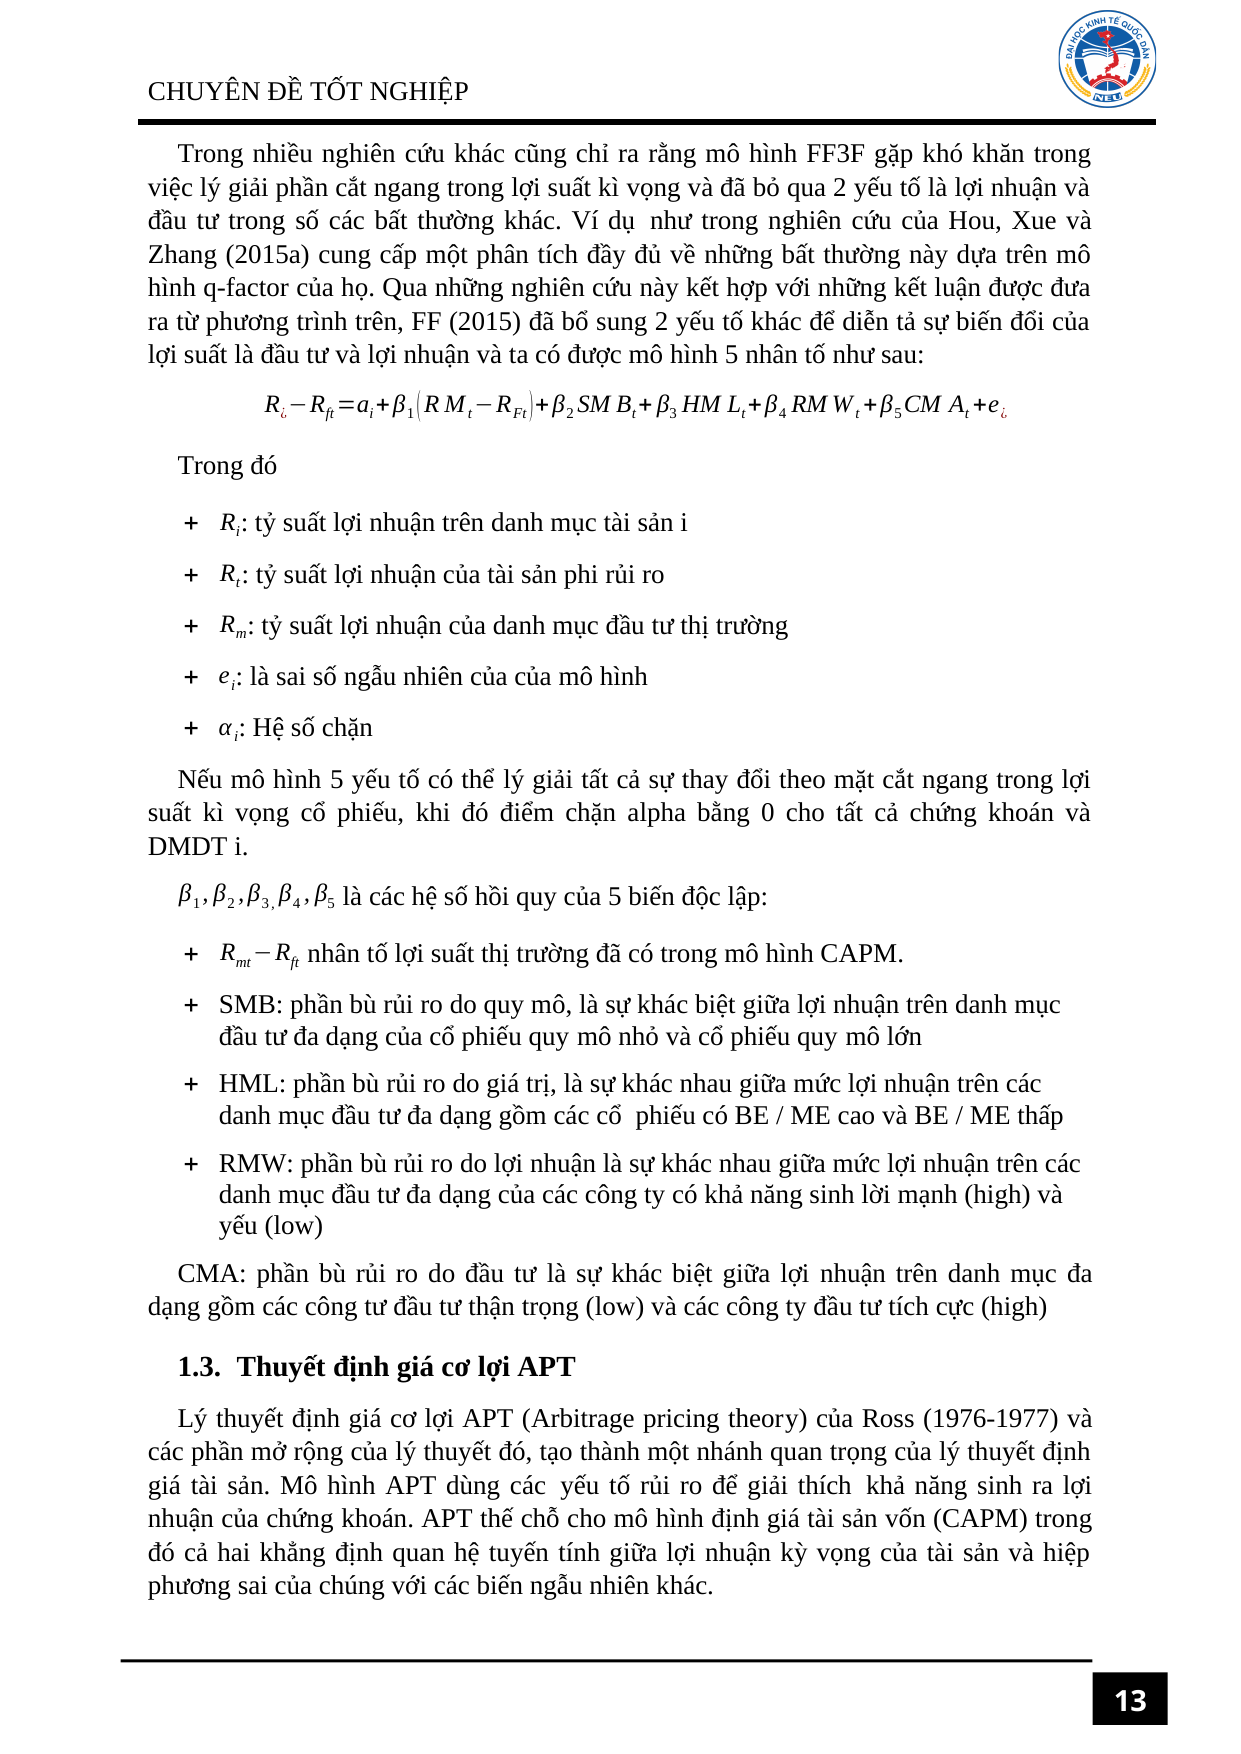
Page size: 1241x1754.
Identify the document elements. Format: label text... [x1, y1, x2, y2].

text Trong nhiều nghiên cứu khác cũng chỉ ra rằng mô hình FF3F gặp khó khăn trong việc lý giải phần cắt ngang trong lợi suất kì vọng và đã bỏ qua 2 yếu tố là lợi nhuận và đầu tư trong số các bất thường khác. Ví dụonhư trong nghiên cứu của Hou, Xue và Zhang (2015a) cung cấp một phân tích đầy đủ về những bất thường này dựa trên mô hình q-factor của họ. Qua những nghiên cứu này kết hợp với những kết luận được đưa ra từ phương trình trên, FF (2015) đã bổ sung 2 yếu tố khác để diễn tả sự biến đổi của lợi suất là đầu tư và lợi nhuận và ta có được mô hình 5 nhân tố như sau: [148, 137, 1092, 370]
text : tỷ suất lợi nhuận trên danh mục tài sản i [183, 506, 1092, 541]
text là các hệ số hồi quy của 5 biến độc lập: [148, 880, 1092, 911]
text CMA: phần bù rủi ro do đầu tư là sự khác biệt giữa lợi nhuận trên danh mục đa dạng gồm các công tư đầu tư thận trọng (low) và các công ty đầu tư tích cực (high) [148, 1257, 1092, 1322]
subtitle Thuyết định giá cơ lợi APT [177, 1349, 1092, 1382]
text : là sai số ngẫu nhiên của của mô hình [183, 660, 1092, 695]
text HML: phần bù rủi ro do giá trị, là sự khác nhau giữa mức lợi nhuận trên các danh mục đầuitư đa dạng gồm các cổophiếu có BE / ME cao và BE / ME thấp [183, 1068, 1092, 1130]
text Nếu mô hình 5 yếu tố có thể lý giải tất cả sự thay đổi theo mặt cắt ngang trong lợi suất kì vọng cổ phiếu, khi đó điểm chặn alpha bằng 0 cho tất cả chứng khoán và DMDT i. [148, 763, 1092, 861]
text : tỷ suất lợi nhuận của danh mục đầu tư thị trường [183, 609, 1092, 643]
text : tỷ suất lợi nhuận của tài sản phi rủi ro [183, 558, 1092, 592]
picture [1058, 10, 1157, 108]
text SMB: phần bù rủi ro do quy mô, là sự khác biệt giữa lợi nhuận trên danh mục đầu tư đa dạng của cổ phiếu quyimô nhỏ và cổ phiếu quyimô lớn [183, 988, 1092, 1051]
text nhân tố lợi suất thị trường đã có trong mô hình CAPM. [183, 937, 1092, 972]
text Lý thuyết định giá cơ lợi APT (Arbitrage pricing theor.y) của Ross. (1976-1977) và các phần mở rộng của lý thuyết đó, tạo thành một nhánh quan trọng của lý thuyết định giá tài sản. Mô hình APT dùng cácoyếu tố rủi ro để giải thíchokhả năng sinh ra lợi nhuận của chứngjkhoán. APT thếichỗ cho môihìnhiđịnh giá tài sản vốn (CAPM) trong đó cả hai khẳng định quan hệ tuyến tính giữa lợi nhuận kỳ vọng của tài sản và hiệp phương sai của chúng với các biến ngẫu nhiên khác. [148, 1402, 1092, 1601]
text Trong đó [148, 449, 1092, 481]
text RMW: phần bù rủi ro do lợi nhuận là sự khác nhau giữa mức lợi nhuận trên các danh mục đầu tư đa dạng của các công ty có khả năng sinh lời mạnh (high) và yếu (low) [183, 1147, 1092, 1240]
text : Hệ số chặn [183, 711, 1092, 746]
